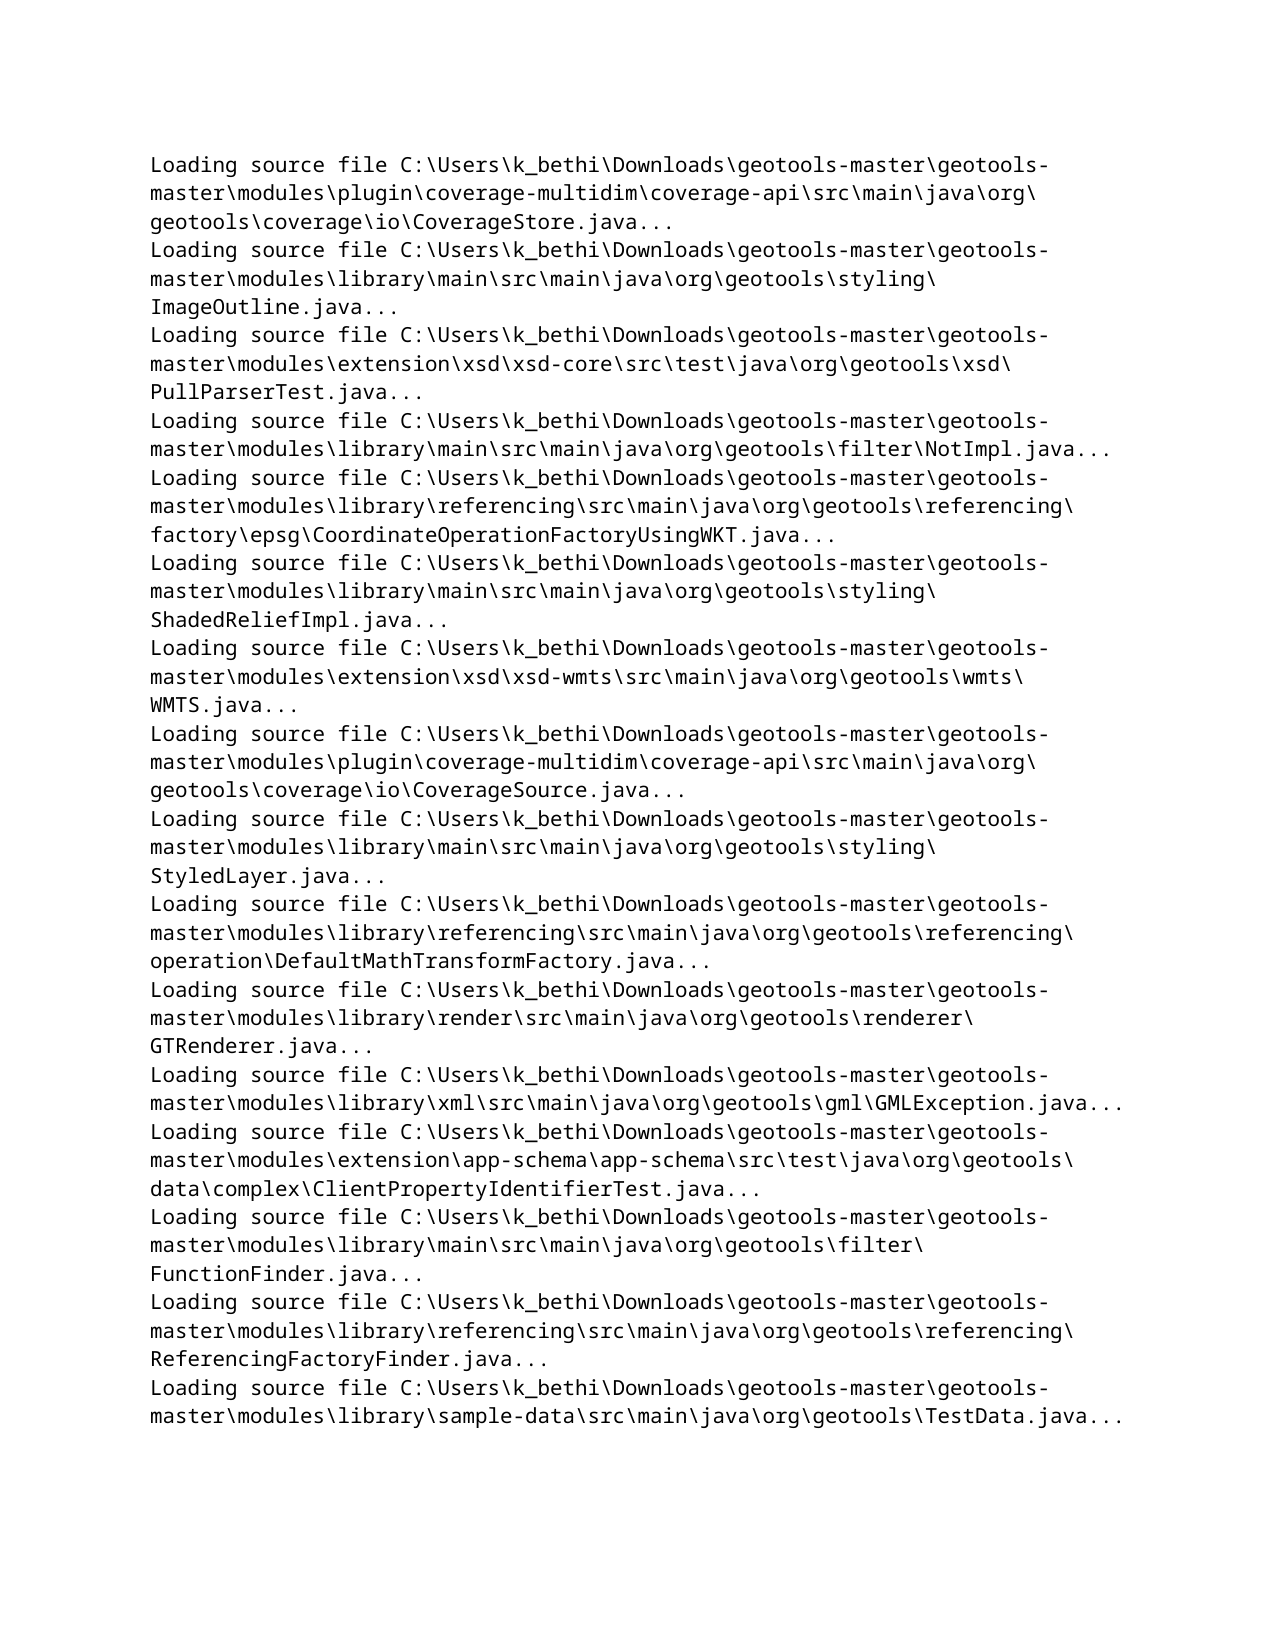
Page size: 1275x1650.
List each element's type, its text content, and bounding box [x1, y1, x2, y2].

text Loading source file C:\Users\k_bethi\Downloads\geotools-master\geotools-master\modules\library\referencing\src\main\java\org\geotools\referencing\ReferencingFactoryFinder.java... [150, 1287, 1125, 1373]
text Loading source file C:\Users\k_bethi\Downloads\geotools-master\geotools-master\modules\extension\xsd\xsd-core\src\test\java\org\geotools\xsd\PullParserTest.java... [150, 321, 1125, 406]
text Loading source file C:\Users\k_bethi\Downloads\geotools-master\geotools-master\modules\library\xml\src\main\java\org\geotools\gml\GMLException.java... [150, 1060, 1125, 1117]
text Loading source file C:\Users\k_bethi\Downloads\geotools-master\geotools-master\modules\library\main\src\main\java\org\geotools\filter\NotImpl.java... [150, 406, 1125, 463]
text Loading source file C:\Users\k_bethi\Downloads\geotools-master\geotools-master\modules\extension\app-schema\app-schema\src\test\java\org\geotools\data\complex\ClientPropertyIdentifierTest.java... [150, 1117, 1125, 1202]
text Loading source file C:\Users\k_bethi\Downloads\geotools-master\geotools-master\modules\library\main\src\main\java\org\geotools\styling\ImageOutline.java... [150, 235, 1125, 321]
text Loading source file C:\Users\k_bethi\Downloads\geotools-master\geotools-master\modules\library\main\src\main\java\org\geotools\filter\FunctionFinder.java... [150, 1202, 1125, 1287]
text Loading source file C:\Users\k_bethi\Downloads\geotools-master\geotools-master\modules\extension\xsd\xsd-wmts\src\main\java\org\geotools\wmts\WMTS.java... [150, 633, 1125, 719]
text Loading source file C:\Users\k_bethi\Downloads\geotools-master\geotools-master\modules\library\referencing\src\main\java\org\geotools\referencing\factory\epsg\CoordinateOperationFactoryUsingWKT.java... [150, 463, 1125, 548]
text Loading source file C:\Users\k_bethi\Downloads\geotools-master\geotools-master\modules\library\main\src\main\java\org\geotools\styling\ShadedReliefImpl.java... [150, 548, 1125, 633]
text Loading source file C:\Users\k_bethi\Downloads\geotools-master\geotools-master\modules\library\sample-data\src\main\java\org\geotools\TestData.java... [150, 1373, 1125, 1430]
text Loading source file C:\Users\k_bethi\Downloads\geotools-master\geotools-master\modules\plugin\coverage-multidim\coverage-api\src\main\java\org\geotools\coverage\io\CoverageStore.java... [150, 150, 1125, 235]
text Loading source file C:\Users\k_bethi\Downloads\geotools-master\geotools-master\modules\library\main\src\main\java\org\geotools\styling\StyledLayer.java... [150, 804, 1125, 889]
text Loading source file C:\Users\k_bethi\Downloads\geotools-master\geotools-master\modules\library\render\src\main\java\org\geotools\renderer\GTRenderer.java... [150, 975, 1125, 1060]
text Loading source file C:\Users\k_bethi\Downloads\geotools-master\geotools-master\modules\plugin\coverage-multidim\coverage-api\src\main\java\org\geotools\coverage\io\CoverageSource.java... [150, 719, 1125, 804]
text Loading source file C:\Users\k_bethi\Downloads\geotools-master\geotools-master\modules\library\referencing\src\main\java\org\geotools\referencing\operation\DefaultMathTransformFactory.java... [150, 889, 1125, 975]
